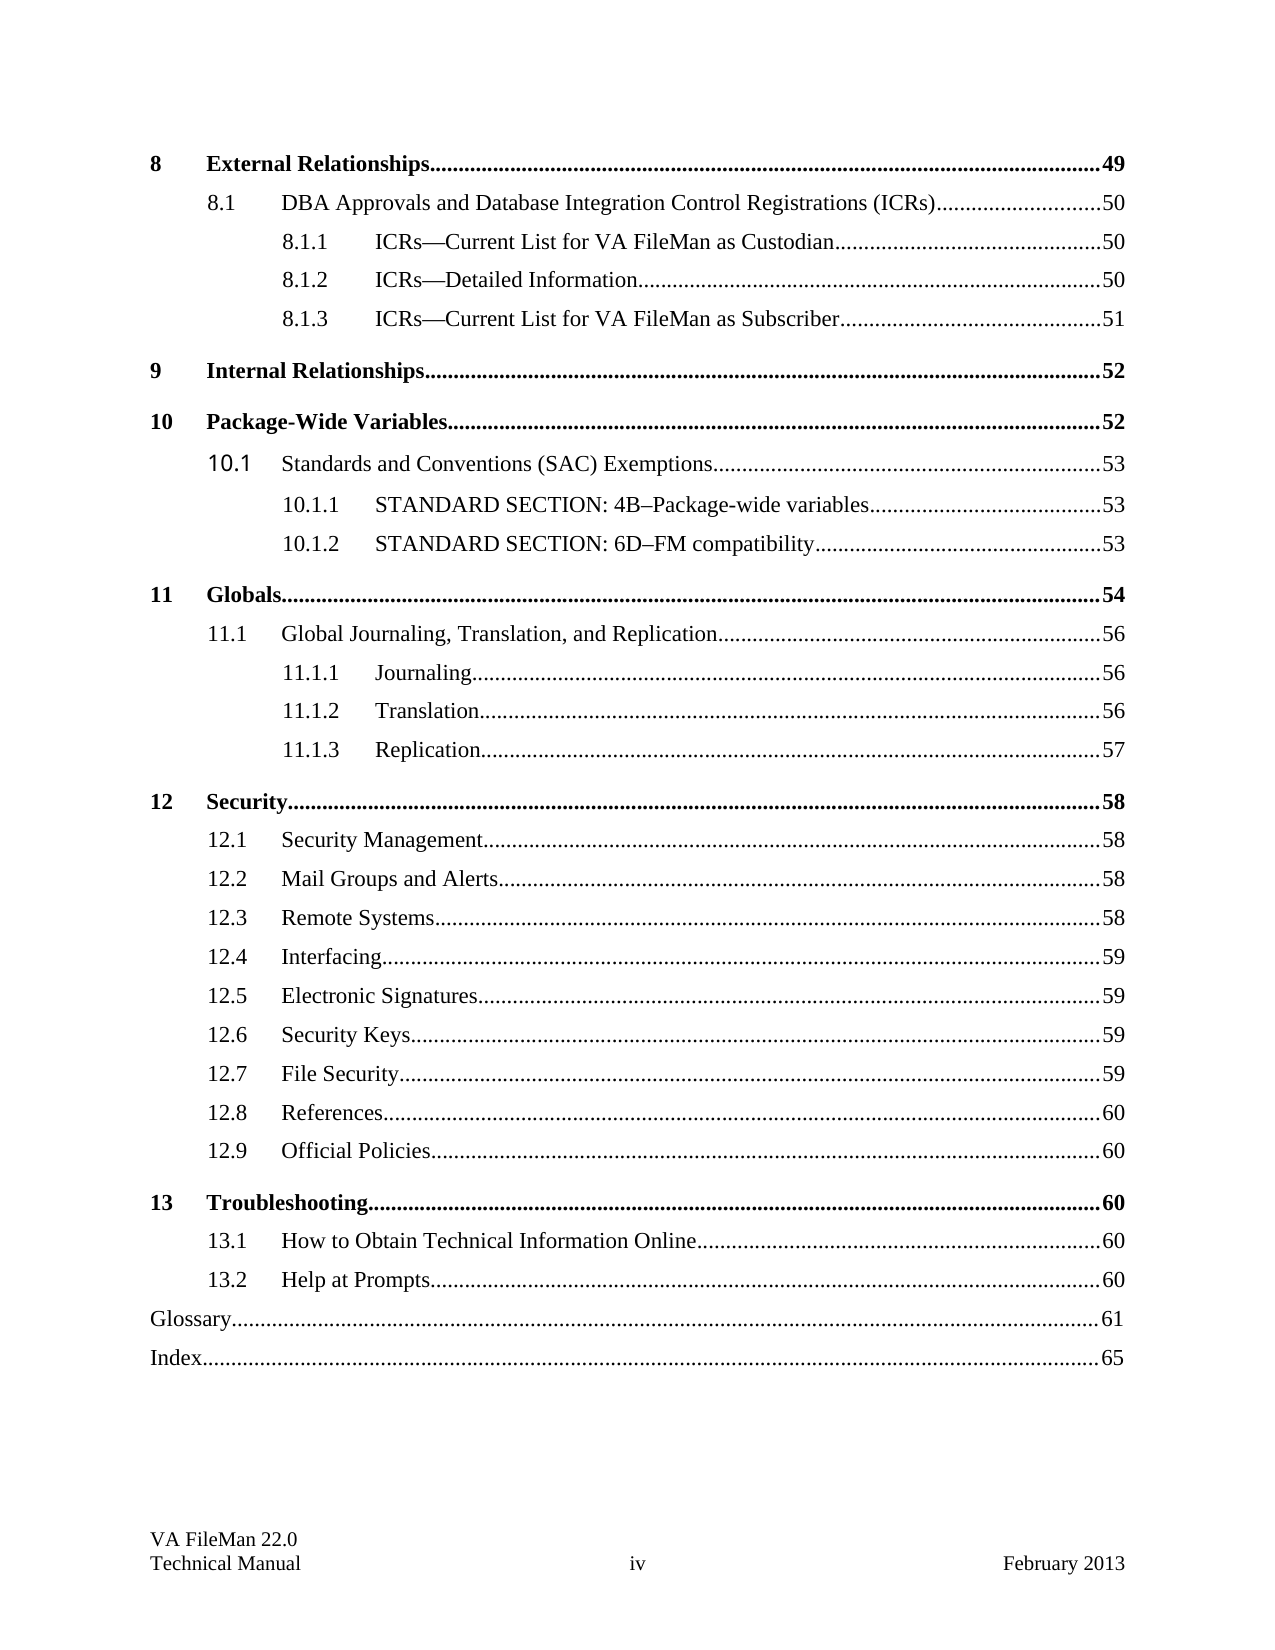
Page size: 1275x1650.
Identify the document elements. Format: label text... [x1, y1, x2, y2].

text 12.5 Electronic Signatures 59 [207, 982, 1125, 1008]
text 8.1.3 ICRs—Current List for VA FileMan as Subscriber 51 [282, 305, 1125, 332]
text 9 Internal Relationships 52 [150, 357, 1125, 383]
text 12.6 Security Keys 59 [207, 1021, 1125, 1047]
text 12.8 References 60 [207, 1098, 1125, 1125]
text 12.1 Security Management 58 [207, 827, 1125, 853]
text 12.3 Remote Systems 58 [207, 904, 1125, 931]
text 12 Security 58 [150, 788, 1125, 814]
text Glossary 61 [150, 1305, 1125, 1332]
text Index 65 [150, 1344, 1125, 1371]
text 10 Package-Wide Variables 52 [150, 408, 1125, 434]
text 13.2 Help at Prompts 60 [207, 1266, 1125, 1293]
text 11 Globals 54 [150, 581, 1125, 607]
text 11.1.3 Replication 57 [282, 736, 1125, 763]
text 12.7 File Security 59 [207, 1060, 1125, 1086]
text 13.1 How to Obtain Technical Information Online 60 [207, 1228, 1125, 1254]
text 11.1.2 Translation 56 [282, 697, 1125, 724]
text 10.1.1 STANDARD SECTION: 4B–Package-wide variables 53 [282, 491, 1125, 517]
text 10.1.2 STANDARD SECTION: 6D–FM compatibility 53 [282, 529, 1125, 556]
text 10.1 Standards and Conventions (SAC) Exemptions 53 [207, 447, 1125, 478]
text 8 External Relationships 49 [150, 150, 1125, 176]
text 8.1.2 ICRs—Detailed Information 50 [282, 267, 1125, 293]
text 8.1 DBA Approvals and Database Integration Control Registrations (ICRs) 50 [207, 189, 1125, 215]
text 12.4 Interfacing 59 [207, 943, 1125, 969]
text 11.1.1 Journaling 56 [282, 659, 1125, 685]
text 12.2 Mail Groups and Alerts 58 [207, 865, 1125, 892]
text 12.9 Official Policies 60 [207, 1137, 1125, 1164]
text 8.1.1 ICRs—Current List for VA FileMan as Custodian 50 [282, 228, 1125, 254]
text 13 Troubleshooting 60 [150, 1189, 1125, 1215]
text 11.1 Global Journaling, Translation, and Replication 56 [207, 620, 1125, 646]
